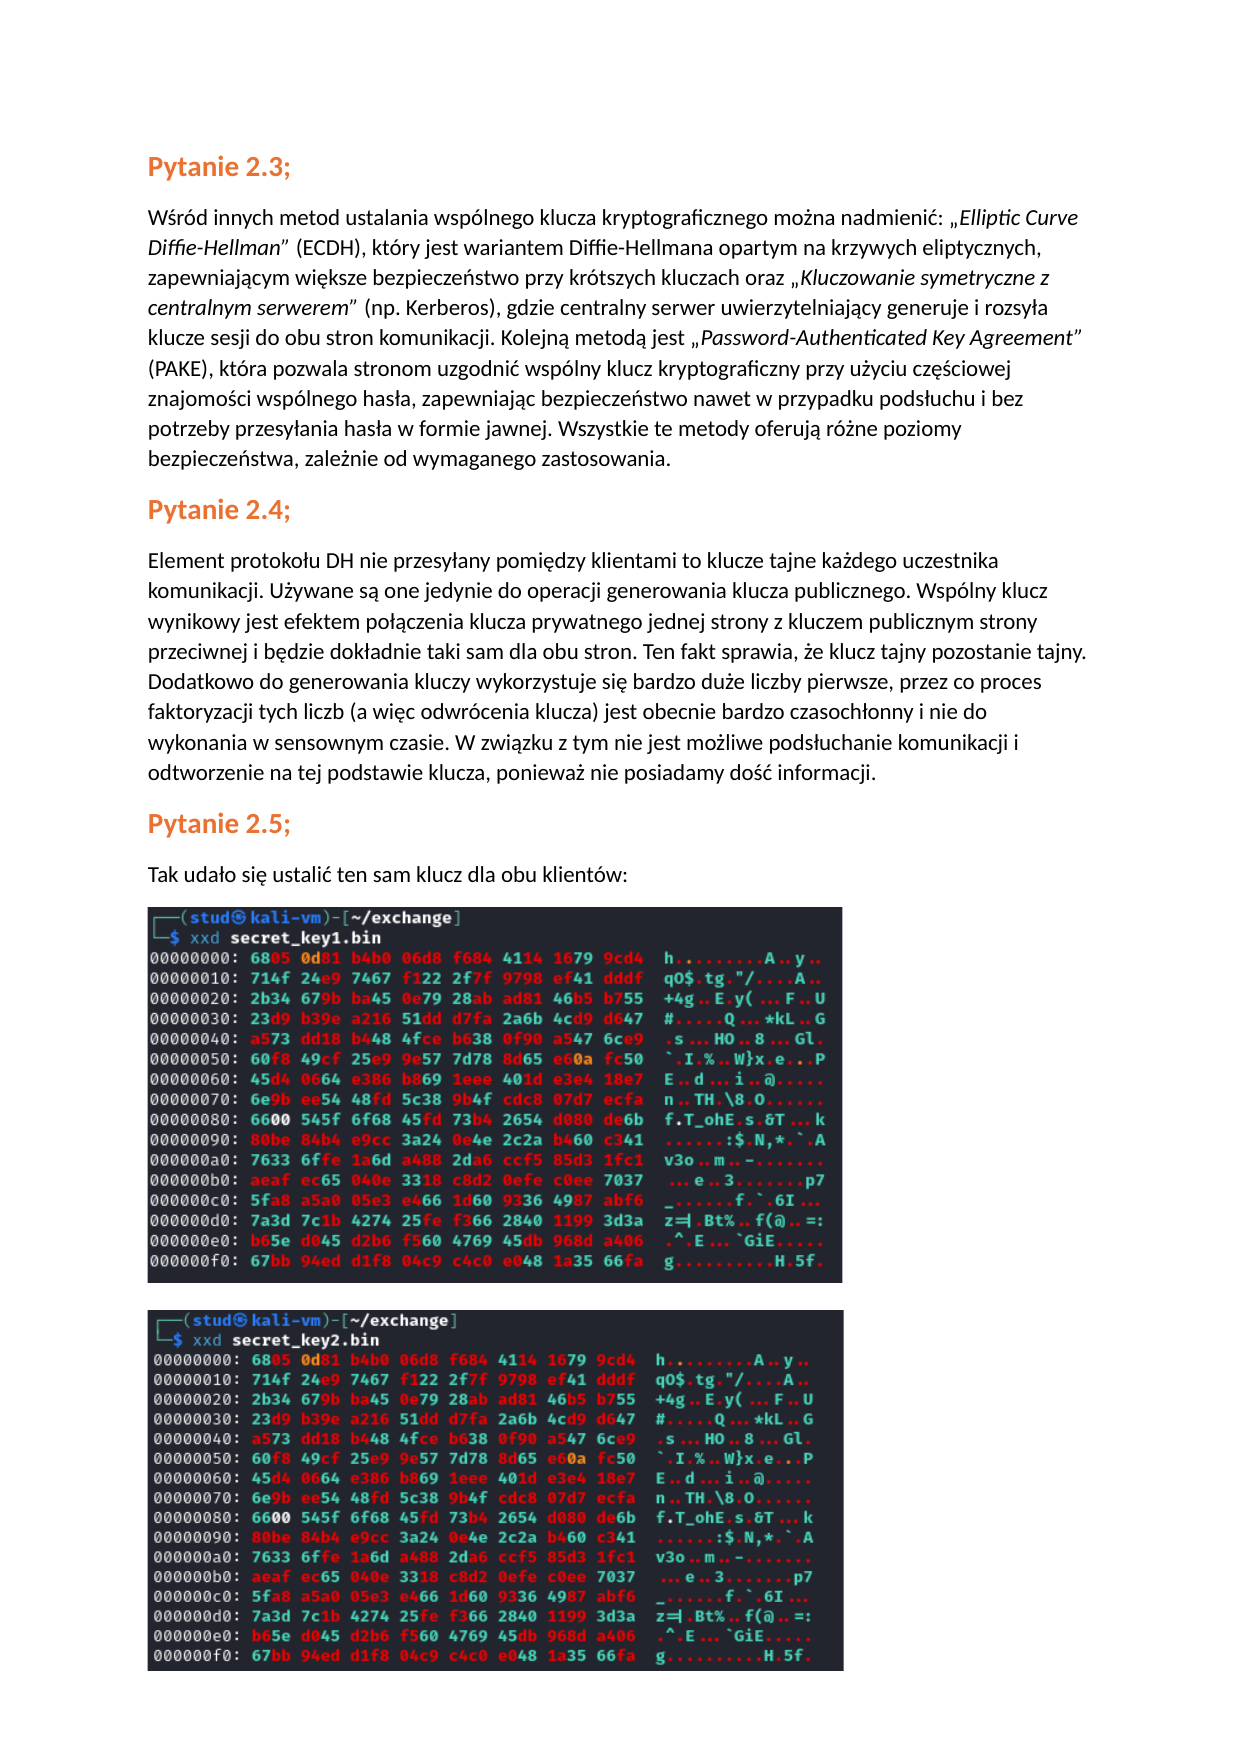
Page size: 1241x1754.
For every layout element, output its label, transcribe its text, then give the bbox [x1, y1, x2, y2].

text Tak udało się ustalić ten sam klucz dla obu klientów: [148, 860, 1093, 888]
text Element protokołu DH nie przesyłany pomiędzy klientami to klucze tajne każdego uczestnika komunikacji. Używane są one jedynie do operacji generowania klucza publicznego. Wspólny klucz wynikowy jest efektem połączenia klucza prywatnego jednej strony z kluczem publicznym strony przeciwnej i będzie dokładnie taki sam dla obu stron. Ten fakt sprawia, że klucz tajny pozostanie tajny. Dodatkowo do generowania kluczy wykorzystuje się bardzo duże liczby pierwsze, przez co proces faktoryzacji tych liczb (a więc odwrócenia klucza) jest obecnie bardzo czasochłonny i nie do wykonania w sensownym czasie. W związku z tym nie jest możliwe podsłuchanie komunikacji i odtworzenie na tej podstawie klucza, ponieważ nie posiadamy dość informacji. [148, 546, 1093, 786]
text Pytanie 2.3; [148, 148, 1093, 183]
picture [147, 1310, 844, 1671]
text Pytanie 2.5; [148, 805, 1093, 840]
text Wśród innych metod ustalania wspólnego klucza kryptograficznego można nadmienić: „Elliptic Curve Diffie-Hellman” (ECDH), który jest wariantem Diffie-Hellmana opartym na krzywych eliptycznych, zapewniającym większe bezpieczeństwo przy krótszych kluczach oraz „Kluczowanie symetryczne z centralnym serwerem” (np. Kerberos), gdzie centralny serwer uwierzytelniający generuje i rozsyła klucze sesji do obu stron komunikacji. Kolejną metodą jest „Password-Authenticated Key Agreement” (PAKE), która pozwala stronom uzgodnić wspólny klucz kryptograficzny przy użyciu częściowej znajomości wspólnego hasła, zapewniając bezpieczeństwo nawet w przypadku podsłuchu i bez potrzeby przesyłania hasła w formie jawnej. Wszystkie te metody oferują różne poziomy bezpieczeństwa, zależnie od wymaganego zastosowania. [148, 203, 1093, 472]
picture [147, 907, 843, 1283]
text Pytanie 2.4; [148, 491, 1093, 527]
